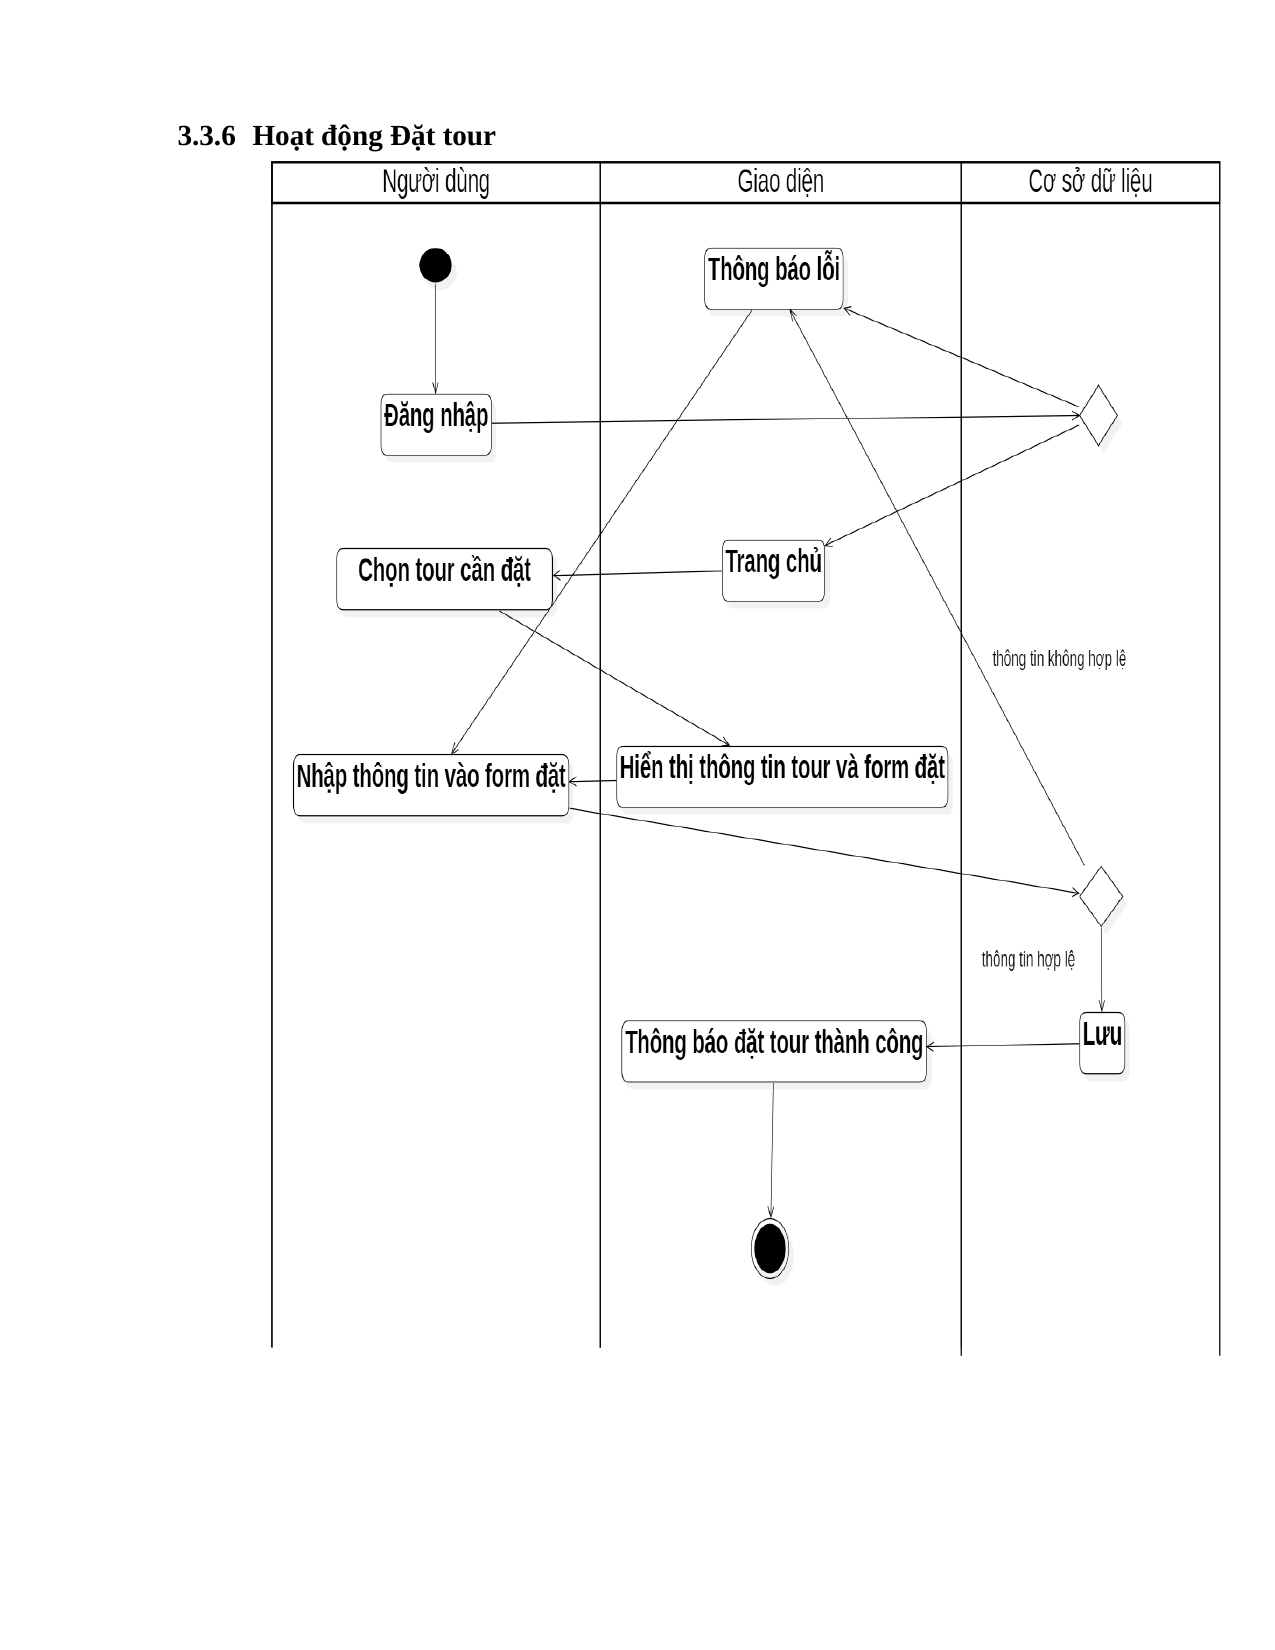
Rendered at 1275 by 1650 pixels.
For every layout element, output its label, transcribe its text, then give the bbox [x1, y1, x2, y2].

picture [265, 151, 1246, 1398]
list Hoạt động Đặt tour [177, 118, 1157, 152]
